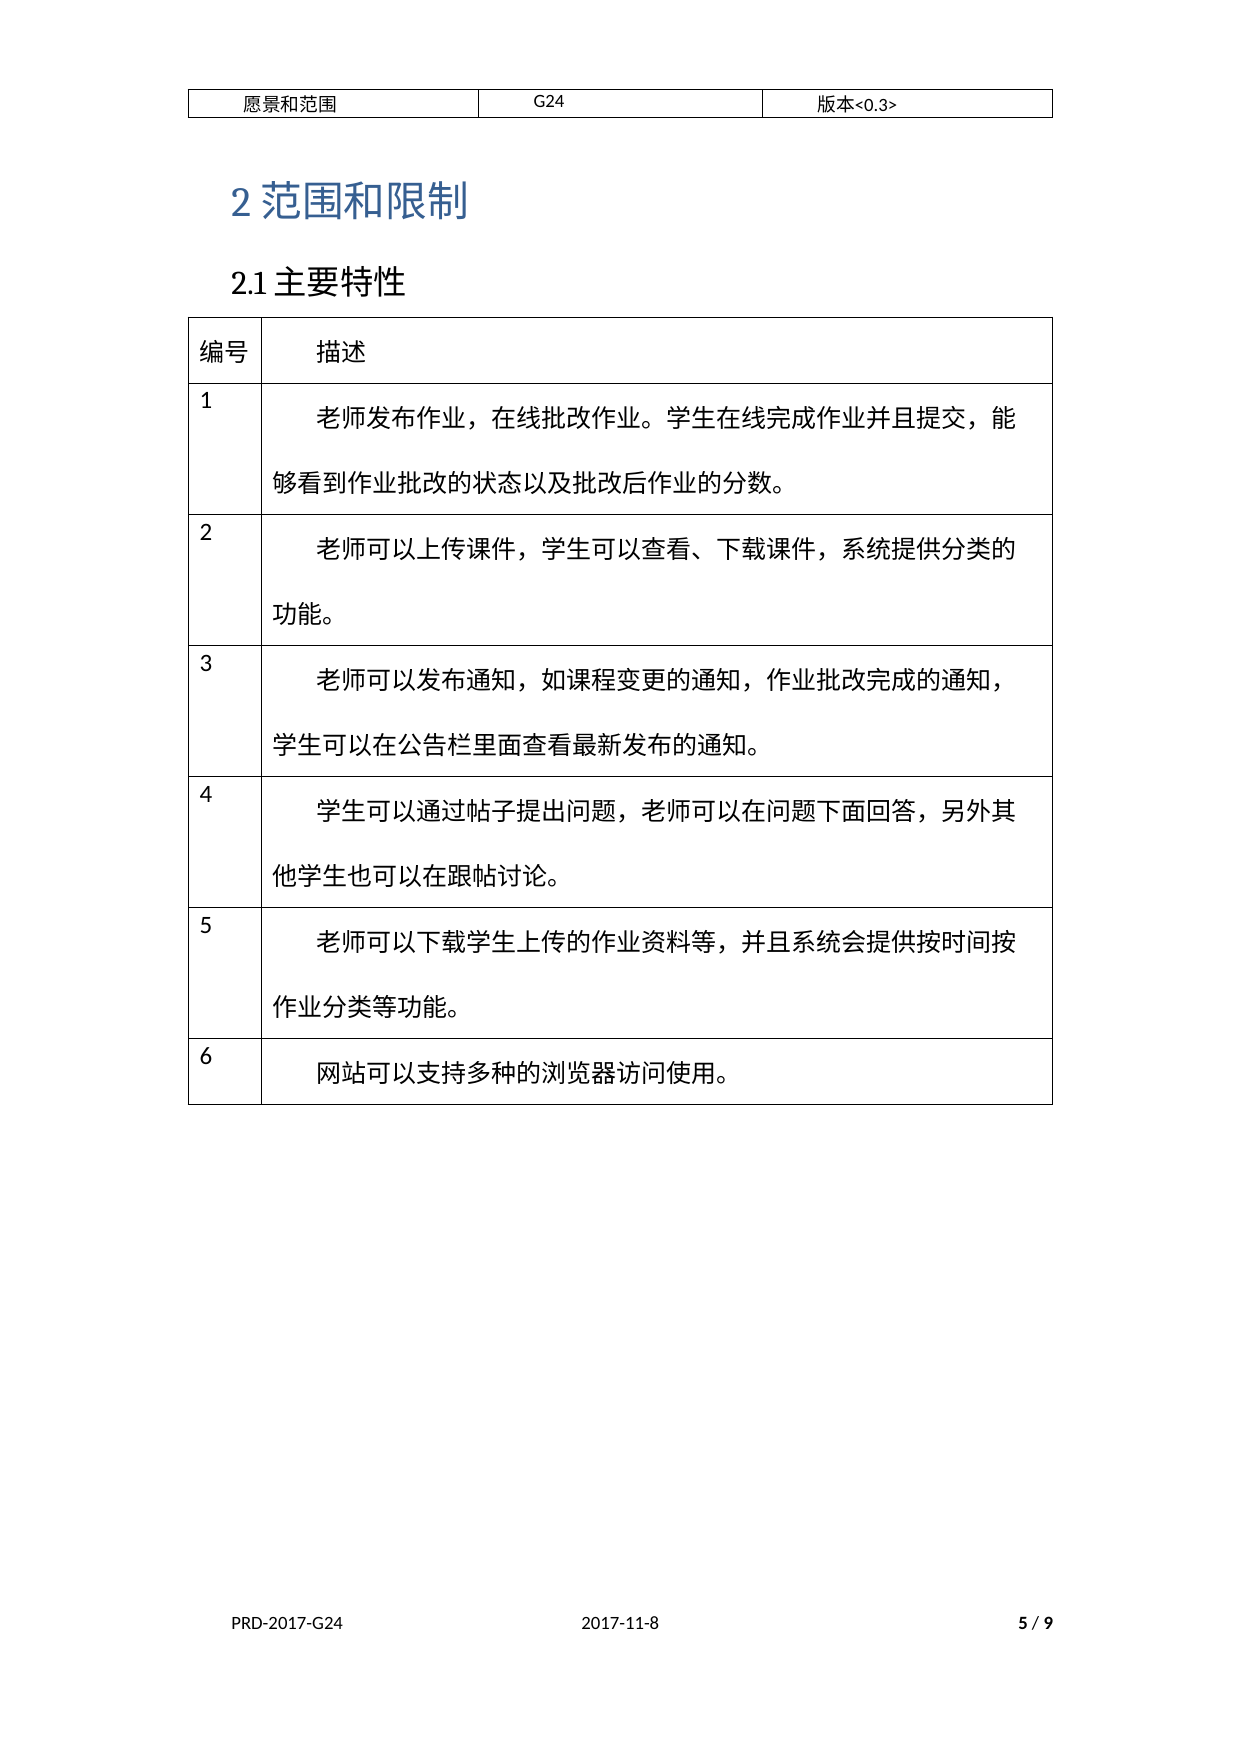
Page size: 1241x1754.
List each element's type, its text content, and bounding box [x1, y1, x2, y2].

table_cell 学生可以通过帖子提出问题，老师可以在问题下面回答，另外其他学生也可以在跟帖讨论。 [262, 777, 1052, 907]
table_header 编号 [189, 318, 261, 383]
subtitle 2.1 主要特性 [187, 247, 1053, 312]
table_cell 老师可以发布通知，如课程变更的通知，作业批改完成的通知，学生可以在公告栏里面查看最新发布的通知。 [262, 646, 1052, 776]
table_cell 网站可以支持多种的浏览器访问使用。 [262, 1039, 1052, 1104]
table_cell 6 [189, 1039, 261, 1104]
table_cell 2 [189, 515, 261, 645]
table_cell 老师可以上传课件，学生可以查看、下载课件，系统提供分类的功能。 [262, 515, 1052, 645]
table_cell 5 [189, 908, 261, 1038]
subtitle 2 范围和限制 [187, 166, 1053, 231]
table_cell 老师可以下载学生上传的作业资料等，并且系统会提供按时间按作业分类等功能。 [262, 908, 1052, 1038]
table_cell 1 [189, 384, 261, 514]
table_cell 老师发布作业，在线批改作业。学生在线完成作业并且提交，能够看到作业批改的状态以及批改后作业的分数。 [262, 384, 1052, 514]
table_cell 3 [189, 646, 261, 776]
table_header 描述 [262, 318, 1052, 383]
table_cell 4 [189, 777, 261, 907]
